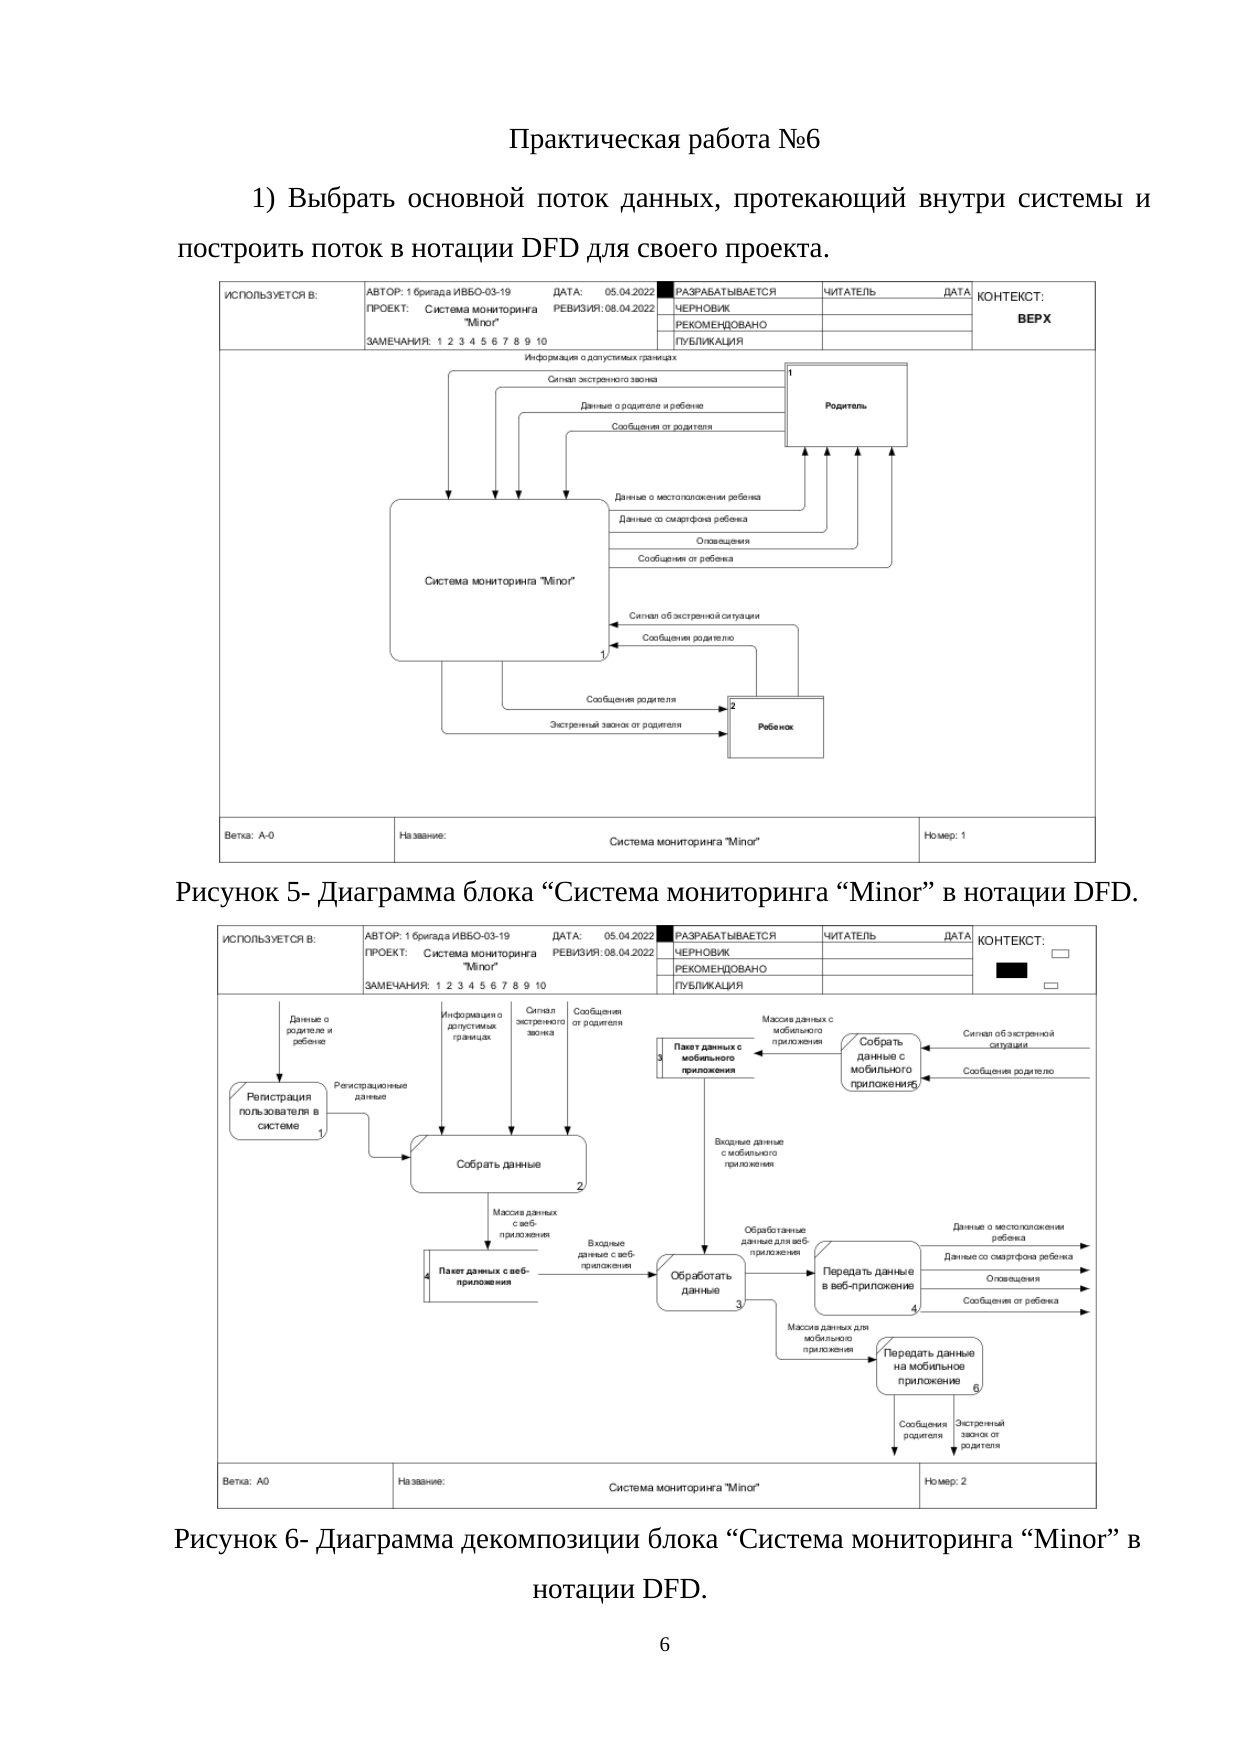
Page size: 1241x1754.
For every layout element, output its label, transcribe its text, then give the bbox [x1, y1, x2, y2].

text Рисунок 5- Диаграмма блока “Система мониторинга “Minor” в нотации DFD. [88, 874, 1152, 908]
text 1) Выбрать основной поток данных, протекающий внутри системы и построить поток в нотации DFD для своего проекта. [177, 180, 1152, 263]
text Рисунок 6- Диаграмма декомпозиции блока “Система мониторинга “Minor” в нотации DFD. [88, 1521, 1152, 1605]
picture [216, 924, 1098, 1509]
subtitle Практическая работа №6 [177, 118, 1152, 156]
picture [218, 280, 1097, 863]
